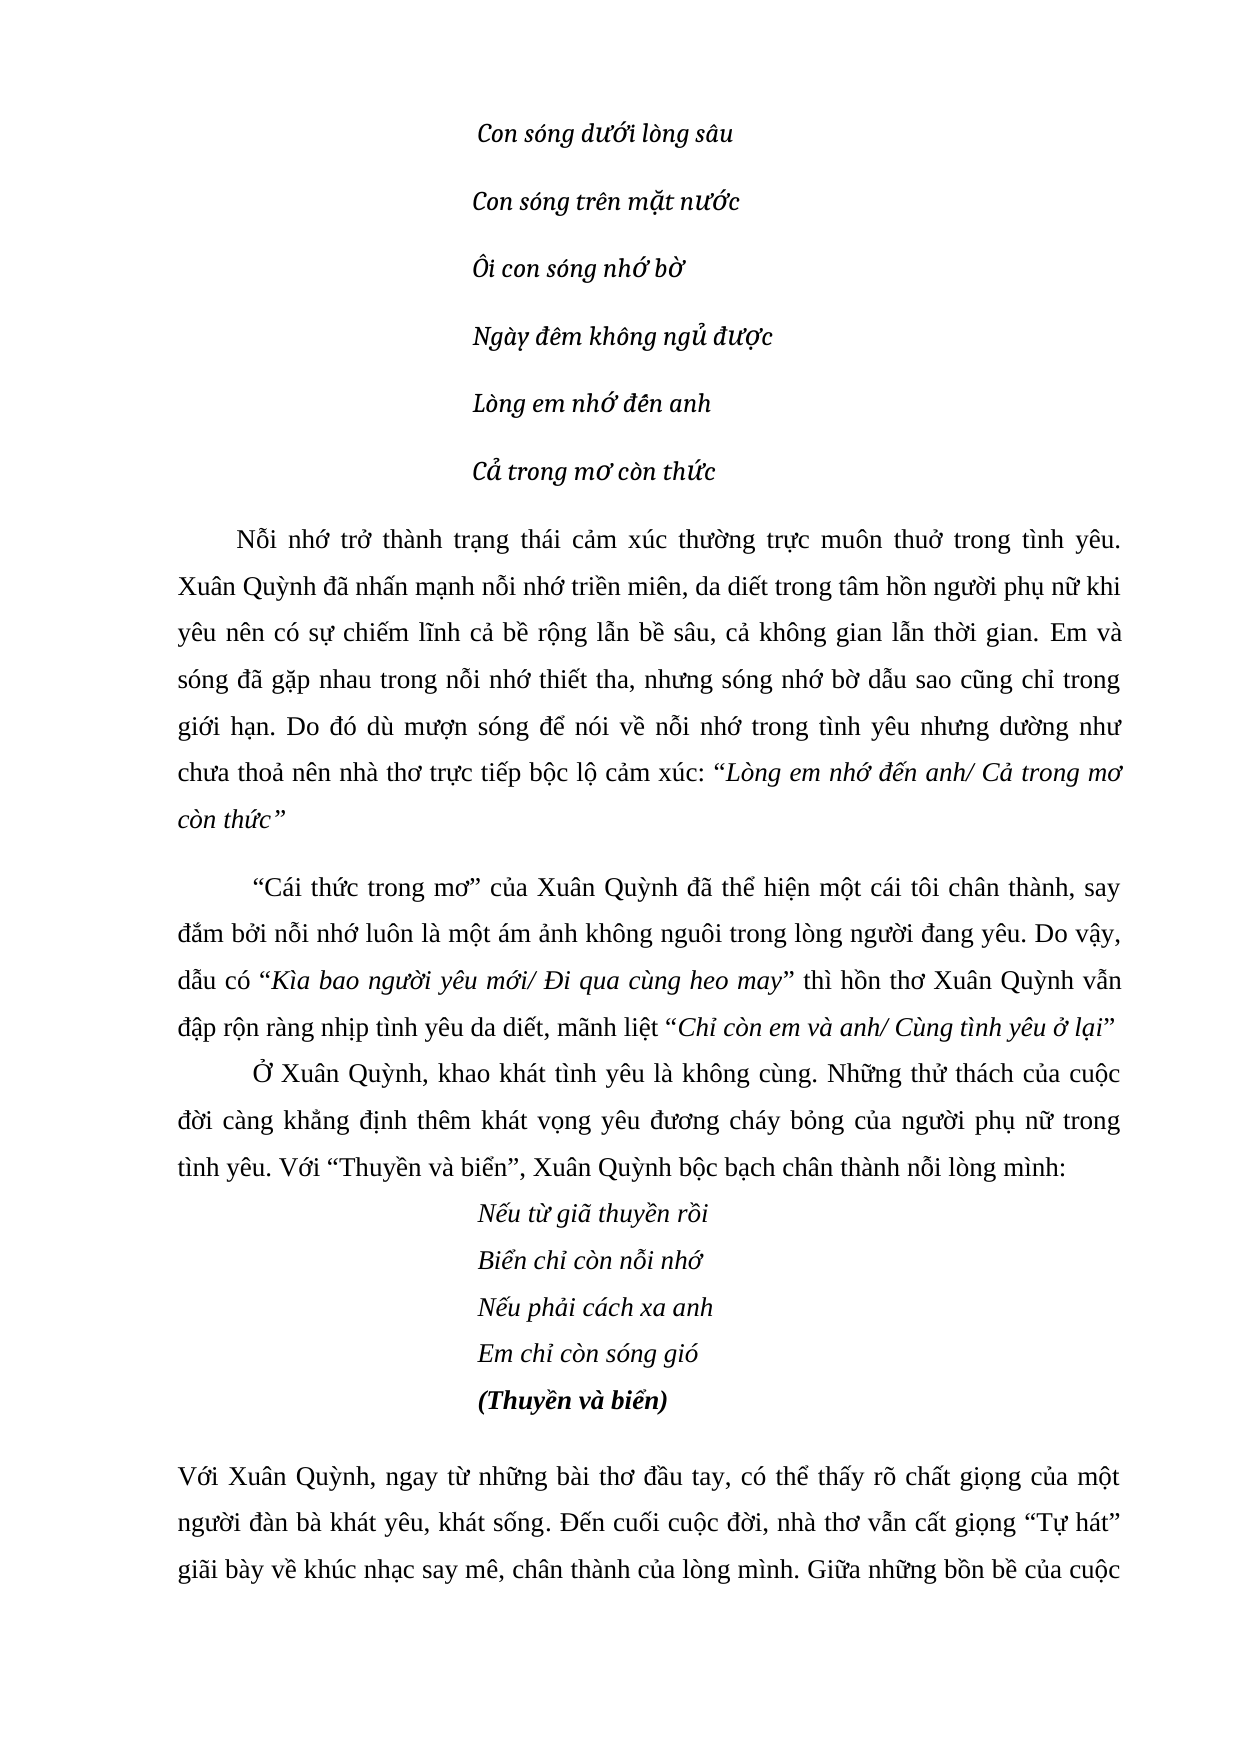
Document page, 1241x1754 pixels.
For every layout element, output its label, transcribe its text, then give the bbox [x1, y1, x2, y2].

list Biển chỉ còn nỗi nhớ [402, 1244, 1122, 1275]
text Ngày đêm không ngủ được [177, 321, 1122, 352]
text Con sóng trên mặt nước [177, 186, 1122, 217]
list Ở Xuân Quỳnh, khao khát tình yêu là không cùng. Những thử thách của cuộc đời càng khẳng định thêm khát vọng yêu đương cháy bỏng của người phụ nữ trong tình yêu. Với “Thuyền và biển”, Xuân Quỳnh bộc bạch chân thành nỗi lòng mình: [177, 1057, 1122, 1182]
text Lòng em nhớ đến anh [177, 388, 1122, 419]
list Nếu phải cách xa anh [402, 1291, 1122, 1322]
text Con sóng dưới lòng sâu [177, 118, 1122, 149]
list (Thuyền và biển) [402, 1384, 1122, 1415]
text Nỗi nhớ trở thành trạng thái cảm xúc thường trực muôn thuở trong tình yêu. Xuân Quỳnh đã nhấn mạnh nỗi nhớ triền miên, da diết trong tâm hồn người phụ nữ khi yêu nên có sự chiếm lĩnh cả bề rộng lẫn bề sâu, cả không gian lẫn thời gian. Em và sóng đã gặp nhau trong nỗi nhớ thiết tha, nhưng sóng nhớ bờ dẫu sao cũng chỉ trong giới hạn. Do đó dù mượn sóng để nói về nỗi nhớ trong tình yêu nhưng dường như chưa thoả nên nhà thơ trực tiếp bộc lộ cảm xúc: “Lòng em nhớ đến anh/ Cả trong mơ còn thức” [177, 523, 1122, 834]
list Em chỉ còn sóng gió [402, 1337, 1122, 1368]
text Cả trong mơ còn thức [177, 456, 1122, 487]
text Ôi con sóng nhớ bờ [177, 253, 1122, 284]
list “Cái thức trong mơ” của Xuân Quỳnh đã thể hiện một cái tôi chân thành, say đắm bởi nỗi nhớ luôn là một ám ảnh không nguôi trong lòng người đang yêu. Do vậy, dẫu có “Kìa bao người yêu mới/ Đi qua cùng heo may” thì hồn thơ Xuân Quỳnh vẫn đập rộn ràng nhịp tình yêu da diết, mãnh liệt “Chỉ còn em và anh/ Cùng tình yêu ở lại” [177, 871, 1122, 1042]
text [177, 1460, 1122, 1584]
list Nếu từ giã thuyền rồi [402, 1197, 1122, 1228]
